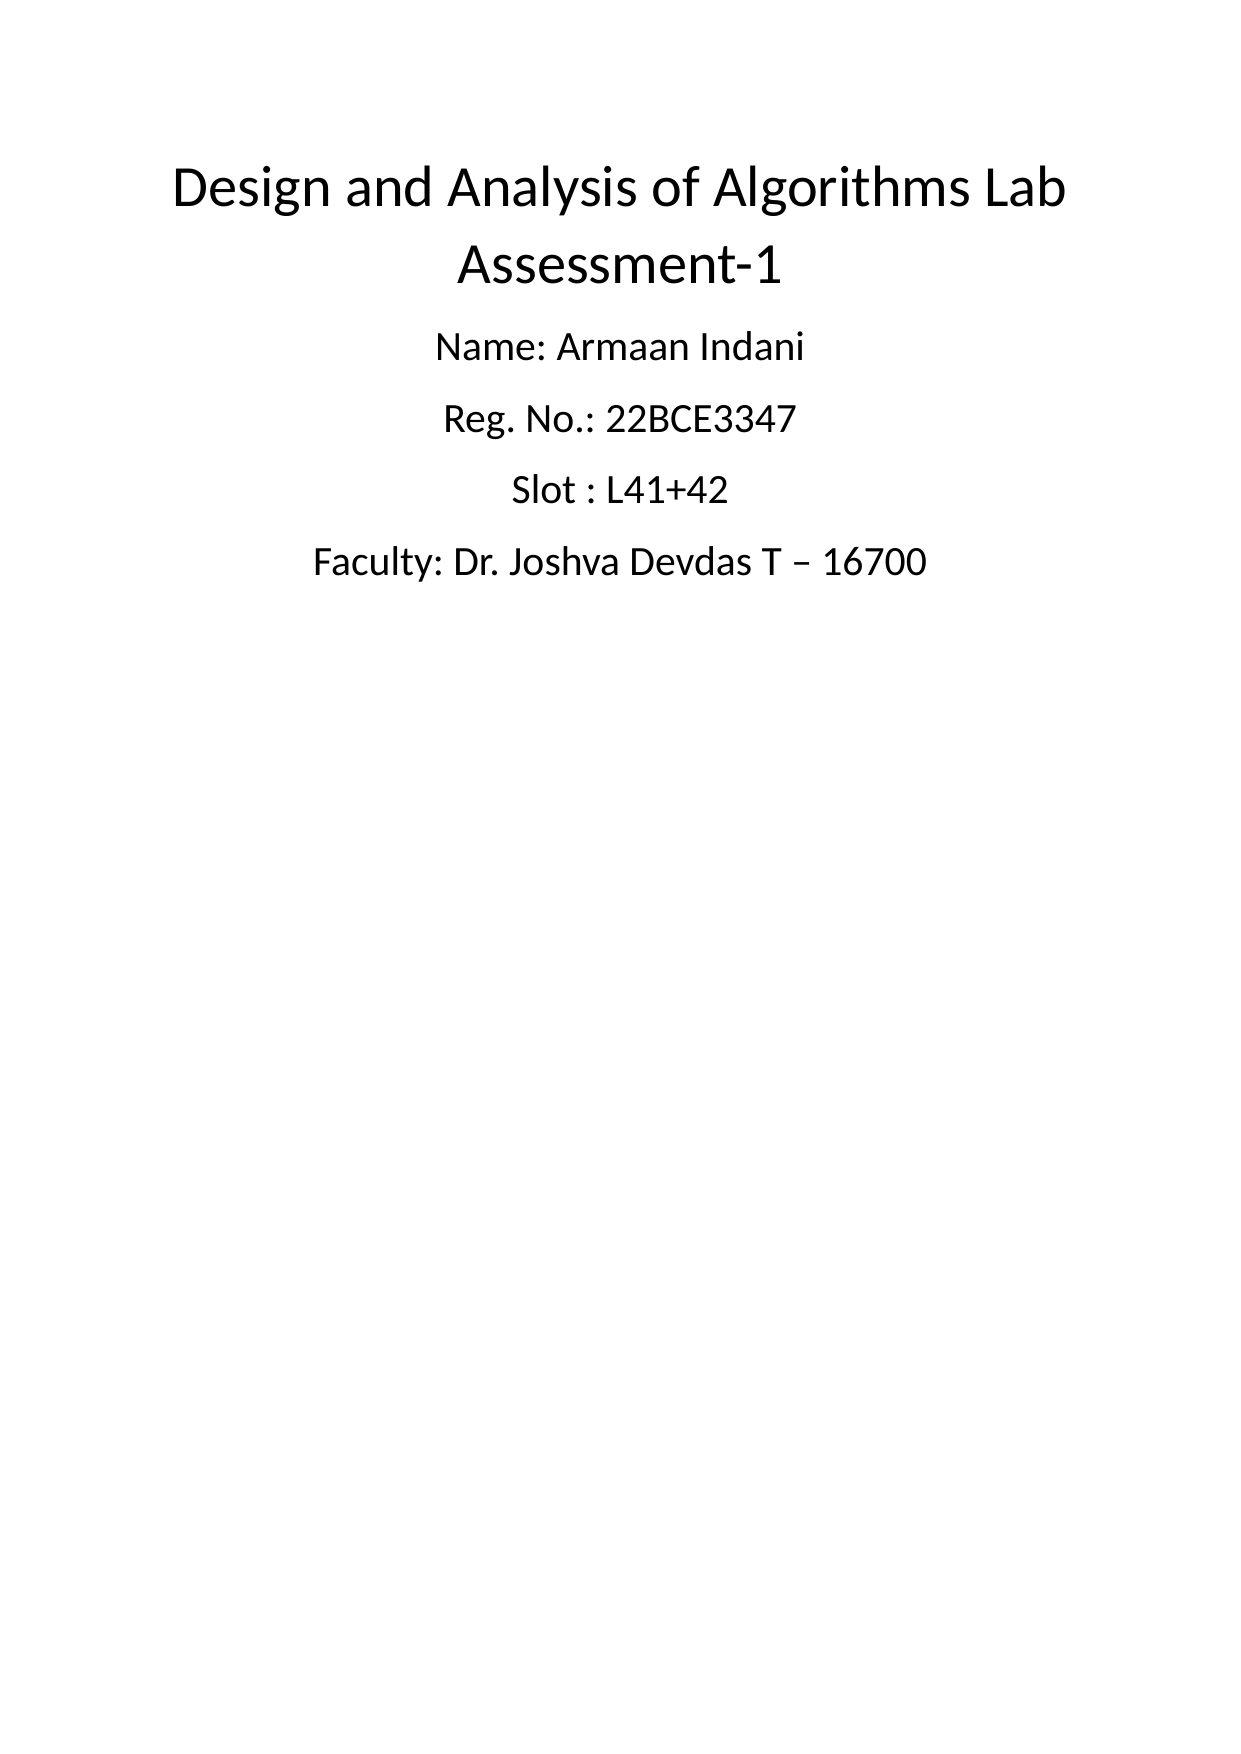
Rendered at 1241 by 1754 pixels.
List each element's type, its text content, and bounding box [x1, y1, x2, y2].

text Slot : L41+42 [150, 463, 1090, 514]
text Faculty: Dr. Joshva Devdas T – 16700 [150, 535, 1090, 586]
text Reg. No.: 22BCE3347 [150, 392, 1090, 443]
text Design and Analysis of Algorithms Lab Assessment-1 [150, 150, 1090, 298]
text Name: Armaan Indani [150, 320, 1090, 371]
